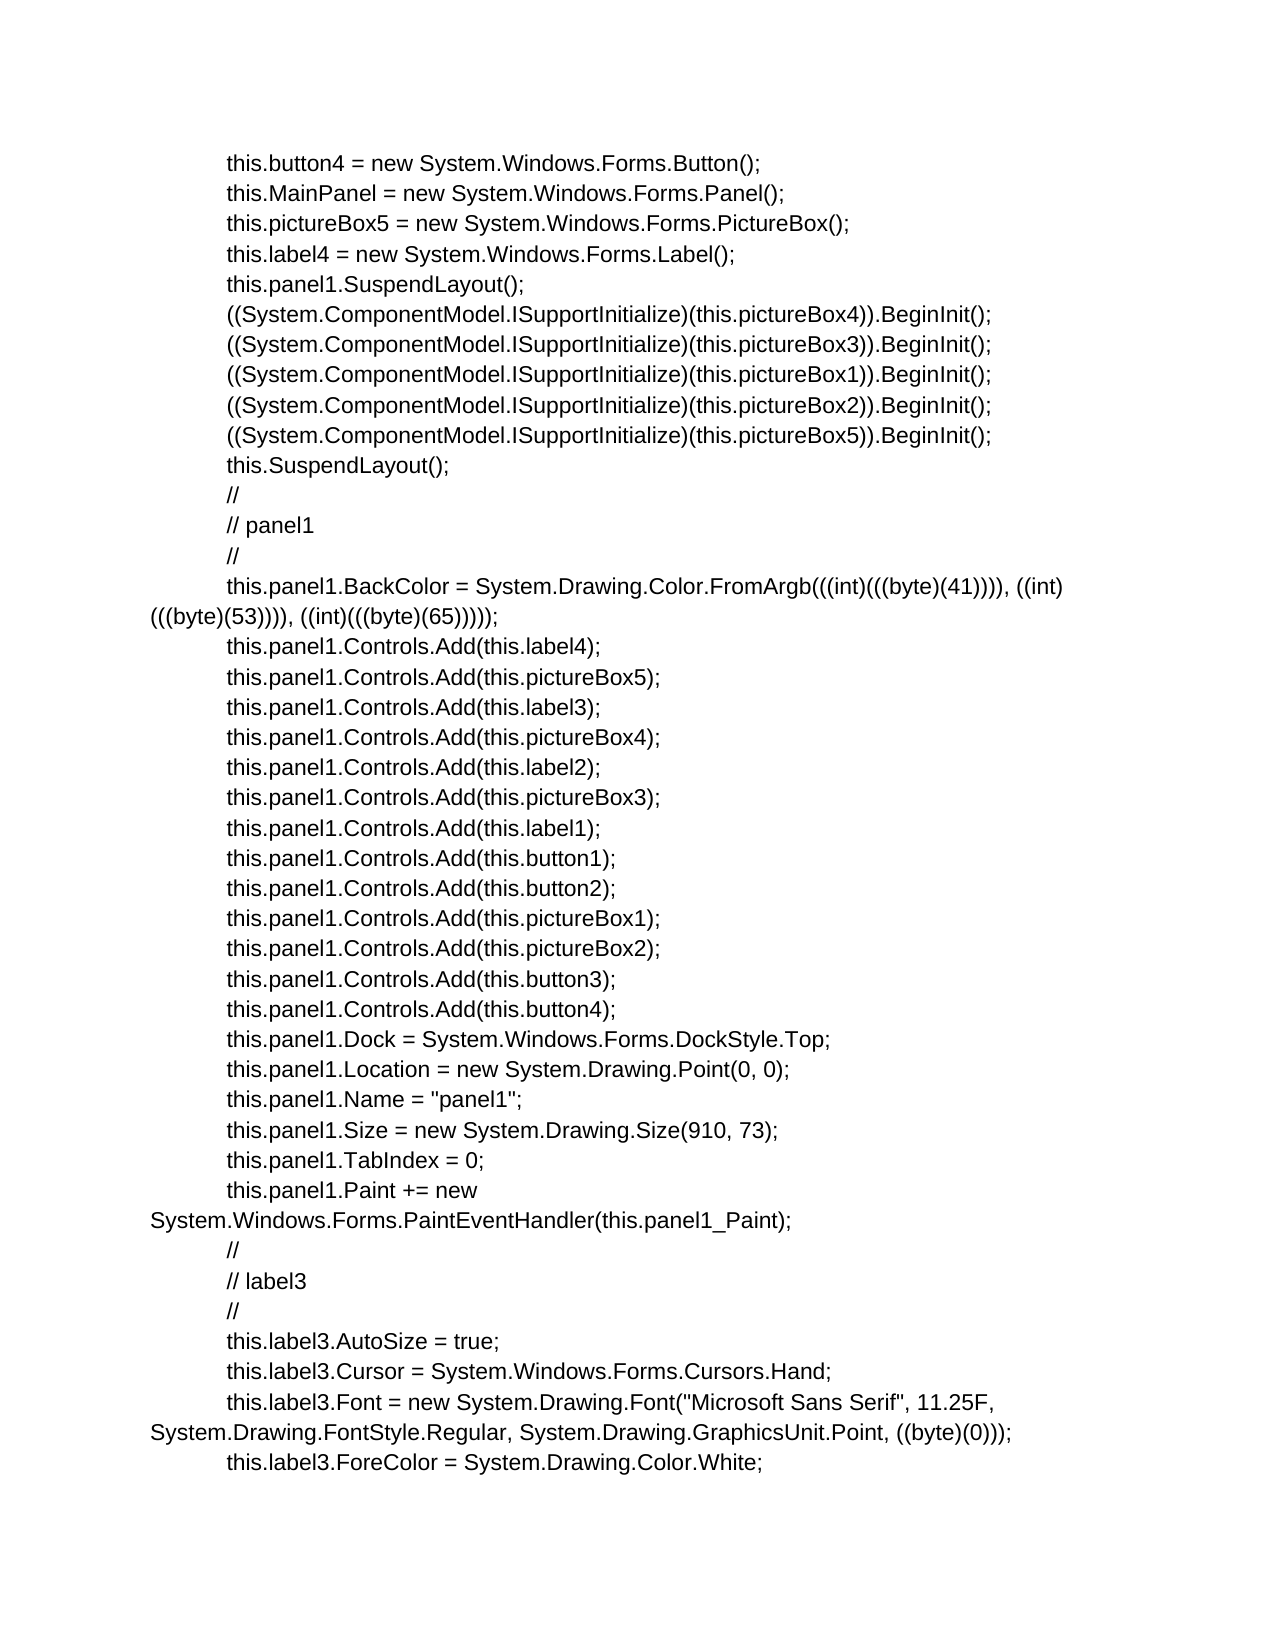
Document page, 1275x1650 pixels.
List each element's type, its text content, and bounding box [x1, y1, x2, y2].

text this.panel1.Paint += new System.Windows.Forms.PaintEventHandler(this.panel1_Paint); [150, 1177, 1125, 1234]
text this.label3.Font = new System.Drawing.Font("Microsoft Sans Serif", 11.25F, System.Drawing.FontStyle.Regular, System.Drawing.GraphicsUnit.Point, ((byte)(0))); [150, 1388, 1125, 1445]
text this.panel1.Name = "panel1"; [150, 1086, 1125, 1113]
text this.panel1.Controls.Add(this.label4); [150, 633, 1125, 660]
text this.panel1.Controls.Add(this.pictureBox2); [150, 935, 1125, 962]
text this.panel1.BackColor = System.Drawing.Color.FromArgb(((int)(((byte)(41)))), ((int)(((byte)(53)))), ((int)(((byte)(65))))); [150, 573, 1125, 629]
text this.panel1.TabIndex = 0; [150, 1147, 1125, 1173]
text this.panel1.Controls.Add(this.pictureBox5); [150, 663, 1125, 690]
text this.panel1.Controls.Add(this.pictureBox4); [150, 724, 1125, 750]
text this.label3.Cursor = System.Windows.Forms.Cursors.Hand; [150, 1358, 1125, 1385]
text this.panel1.Dock = System.Windows.Forms.DockStyle.Top; [150, 1026, 1125, 1052]
text ((System.ComponentModel.ISupportInitialize)(this.pictureBox4)).BeginInit(); [150, 301, 1125, 327]
text this.panel1.Controls.Add(this.label1); [150, 814, 1125, 841]
text this.panel1.Controls.Add(this.button2); [150, 875, 1125, 901]
text ((System.ComponentModel.ISupportInitialize)(this.pictureBox3)).BeginInit(); [150, 331, 1125, 358]
text this.panel1.Controls.Add(this.pictureBox3); [150, 784, 1125, 811]
text this.panel1.Controls.Add(this.button3); [150, 966, 1125, 992]
text this.panel1.Location = new System.Drawing.Point(0, 0); [150, 1056, 1125, 1083]
text // [150, 1237, 1125, 1264]
text this.panel1.SuspendLayout(); [150, 271, 1125, 297]
text // panel1 [150, 512, 1125, 539]
text this.MainPanel = new System.Windows.Forms.Panel(); [150, 180, 1125, 207]
text this.button4 = new System.Windows.Forms.Button(); [150, 150, 1125, 176]
text // label3 [150, 1268, 1125, 1294]
text // [150, 482, 1125, 509]
text this.SuspendLayout(); [150, 452, 1125, 478]
text ((System.ComponentModel.ISupportInitialize)(this.pictureBox5)).BeginInit(); [150, 422, 1125, 448]
text this.label3.AutoSize = true; [150, 1328, 1125, 1354]
text this.panel1.Controls.Add(this.button1); [150, 845, 1125, 871]
text // [150, 1298, 1125, 1324]
text ((System.ComponentModel.ISupportInitialize)(this.pictureBox2)).BeginInit(); [150, 392, 1125, 418]
text this.panel1.Controls.Add(this.button4); [150, 996, 1125, 1022]
text this.label3.ForeColor = System.Drawing.Color.White; [150, 1449, 1125, 1475]
text // [150, 543, 1125, 569]
text this.panel1.Controls.Add(this.label2); [150, 754, 1125, 781]
text this.pictureBox5 = new System.Windows.Forms.PictureBox(); [150, 210, 1125, 237]
text this.panel1.Size = new System.Drawing.Size(910, 73); [150, 1117, 1125, 1143]
text this.label4 = new System.Windows.Forms.Label(); [150, 241, 1125, 267]
text this.panel1.Controls.Add(this.label3); [150, 694, 1125, 720]
text ((System.ComponentModel.ISupportInitialize)(this.pictureBox1)).BeginInit(); [150, 361, 1125, 388]
text this.panel1.Controls.Add(this.pictureBox1); [150, 905, 1125, 932]
